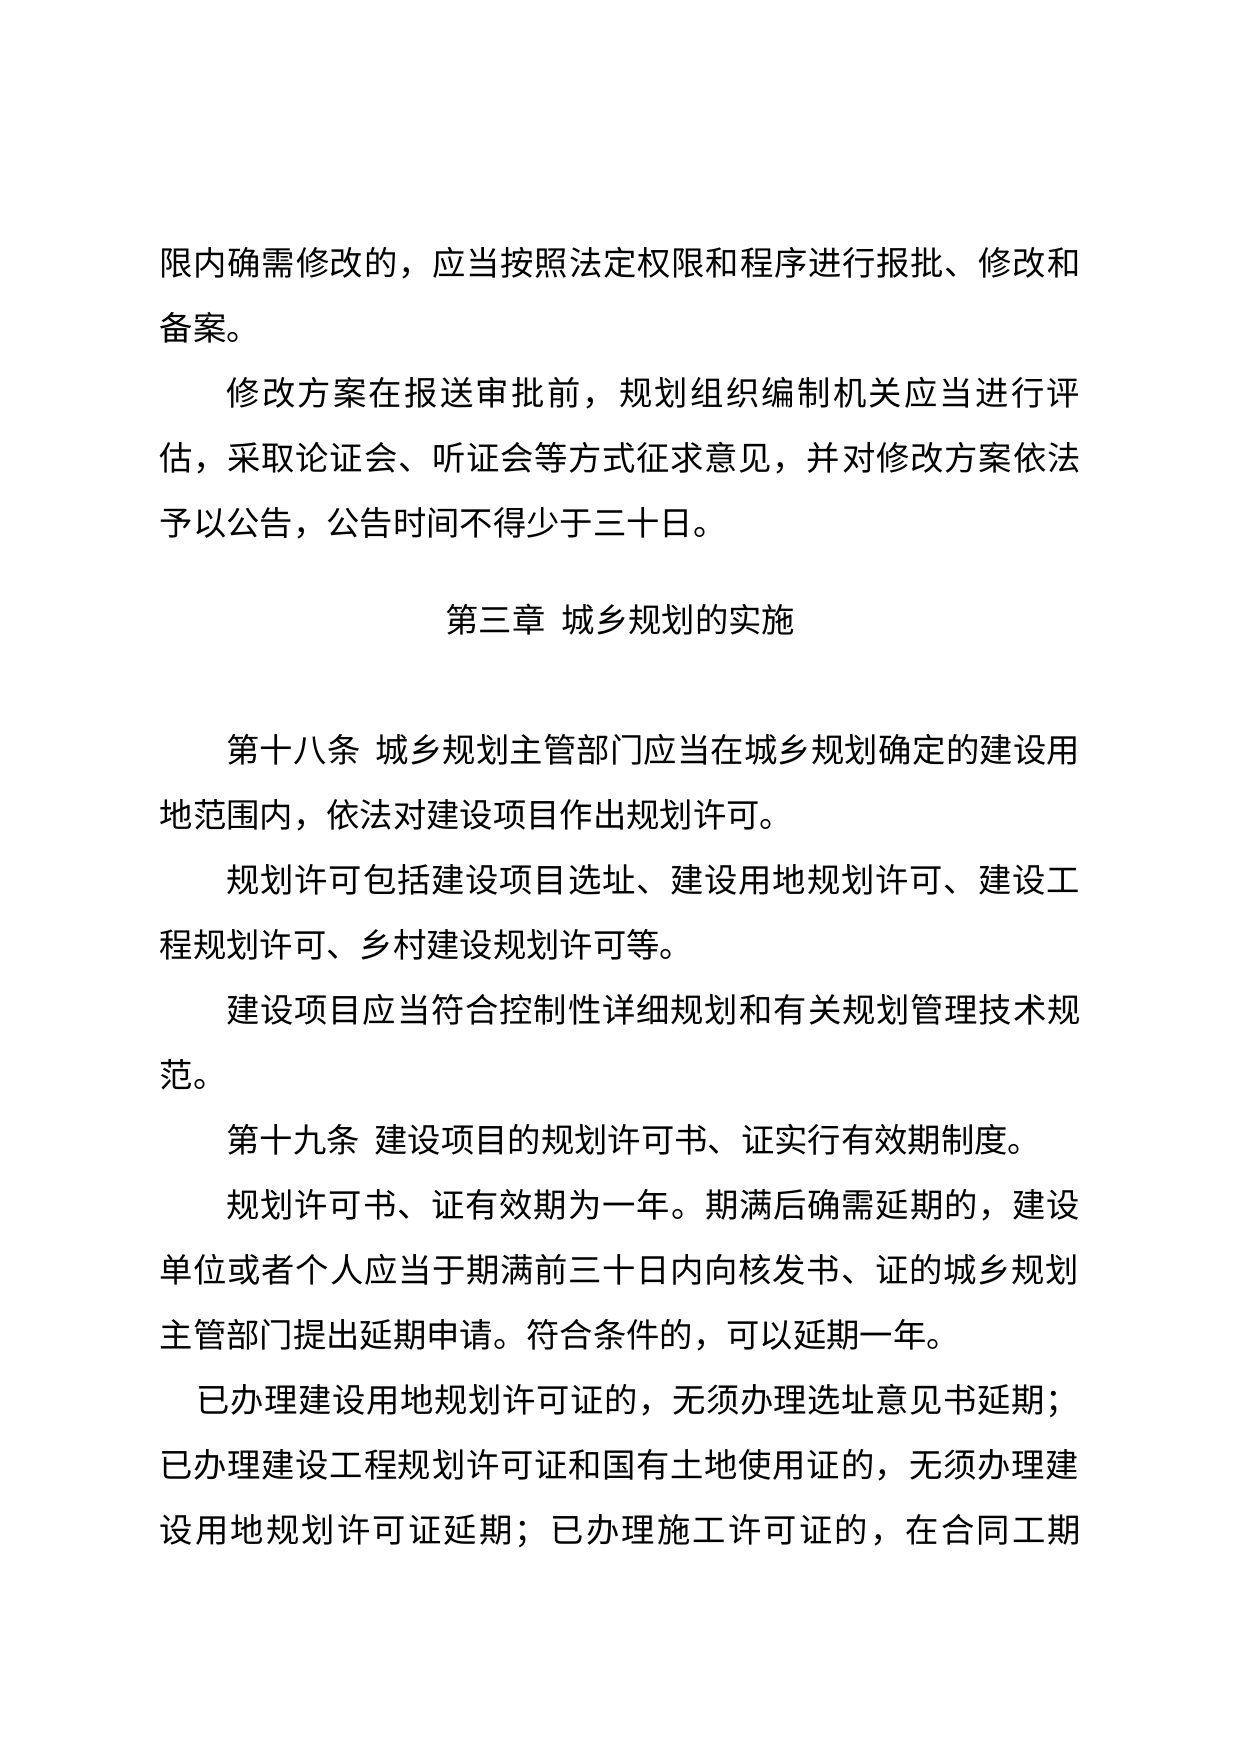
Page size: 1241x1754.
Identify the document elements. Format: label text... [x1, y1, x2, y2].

text 规划许可包括建设项目选址、建设用地规划许可、建设工程规划许可、乡村建设规划许可等。 [159, 846, 1081, 976]
text 第十八条 城乡规划主管部门应当在城乡规划确定的建设用地范围内，依法对建设项目作出规划许可。 [159, 716, 1081, 846]
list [159, 1171, 1081, 1561]
text 第十九条 建设项目的规划许可书、证实行有效期制度。 [159, 1106, 1081, 1171]
text 建设项目应当符合控制性详细规划和有关规划管理技术规范。 [159, 976, 1081, 1106]
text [159, 228, 1081, 358]
text 修改方案在报送审批前，规划组织编制机关应当进行评估，采取论证会、听证会等方式征求意见，并对修改方案依法予以公告，公告时间不得少于三十日。 [159, 358, 1081, 553]
list 城乡规划的实施 [159, 586, 1081, 651]
